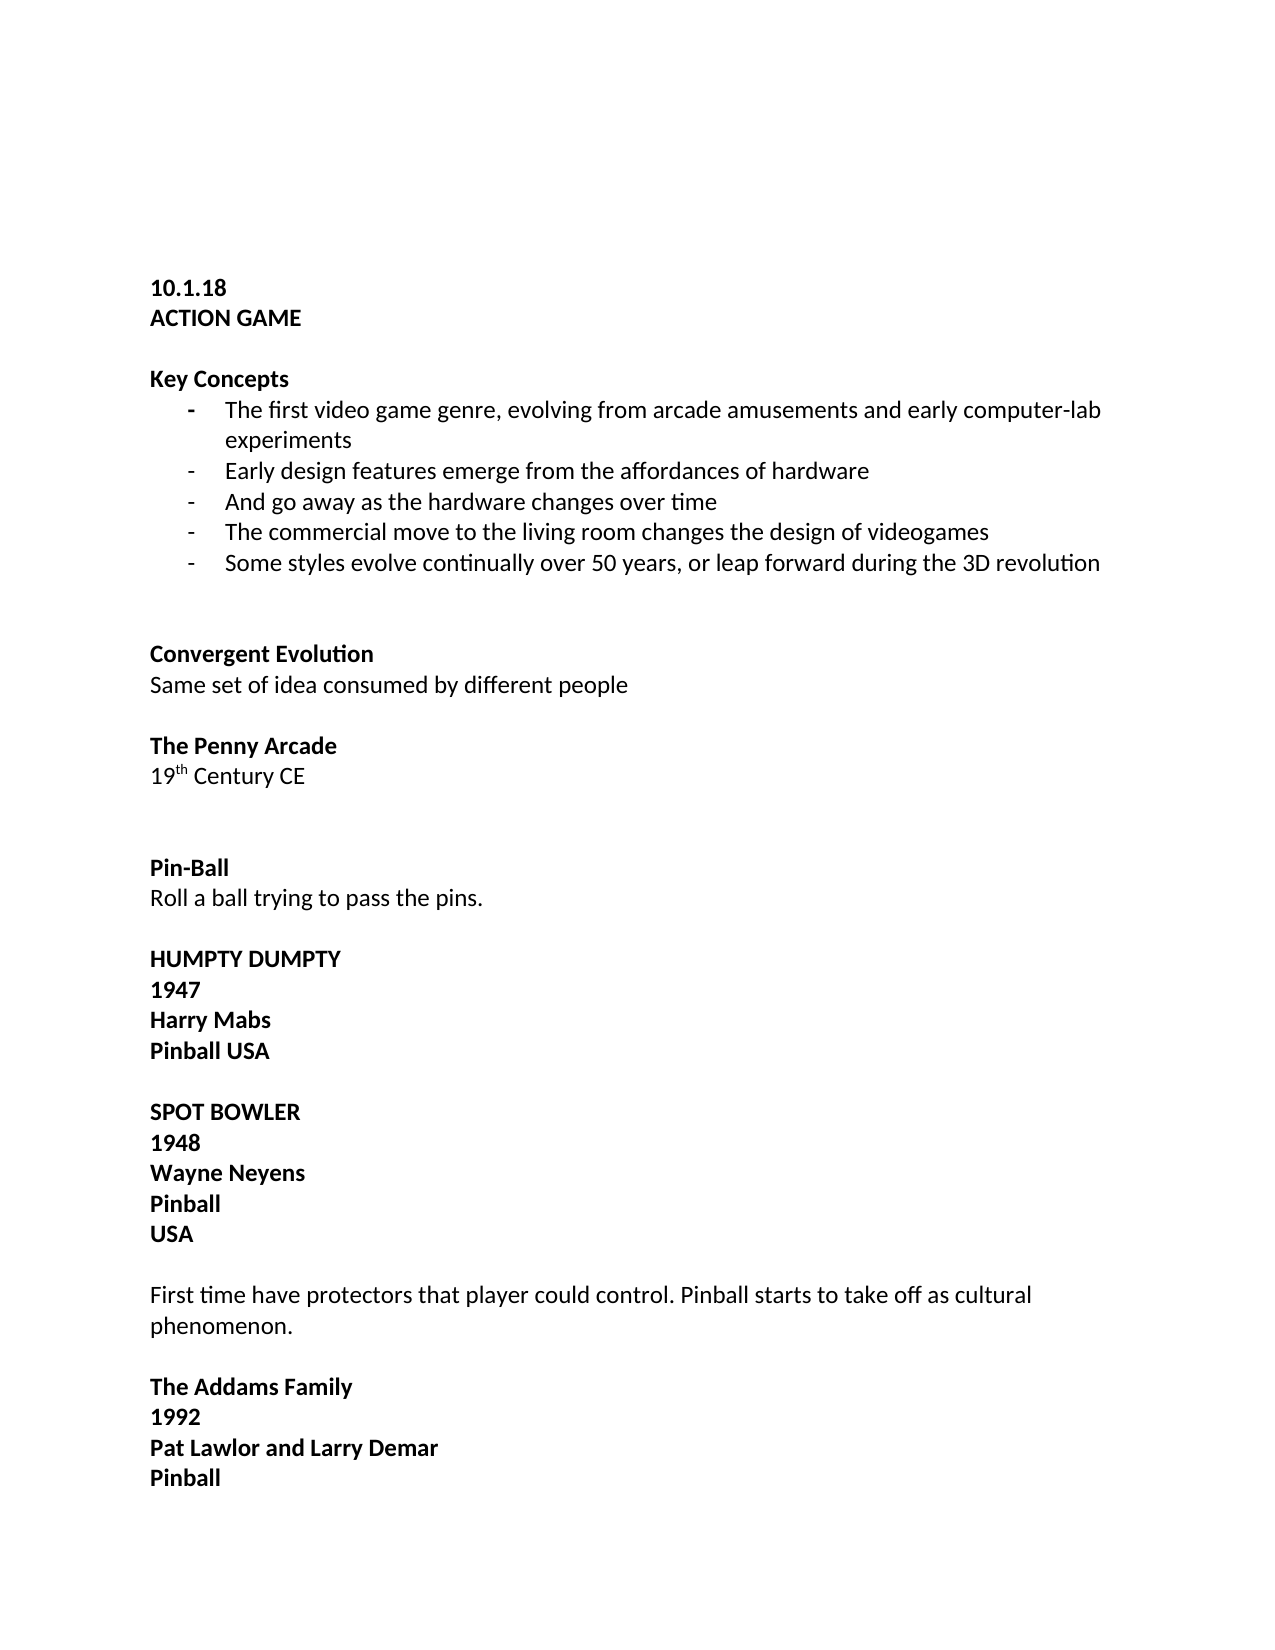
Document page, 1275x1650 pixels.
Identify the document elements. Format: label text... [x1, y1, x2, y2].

text 1992 [150, 1401, 1125, 1432]
list Some styles evolve continually over 50 years, or leap forward during the 3D revolution [187, 547, 1125, 577]
text ACTION GAME [150, 303, 1125, 364]
text 1947 [150, 974, 1125, 1004]
text Pin-Ball [150, 852, 1125, 882]
text Pinball [150, 1188, 1125, 1218]
text Wayne Neyens [150, 1157, 1125, 1188]
text Same set of idea consumed by different people [150, 669, 1125, 699]
text Pinball [150, 1462, 1125, 1493]
text The Penny Arcade [150, 730, 1125, 760]
list The commercial move to the living room changes the design of videogames [187, 516, 1125, 547]
text The Addams Family [150, 1371, 1125, 1401]
text Convergent Evolution [150, 638, 1125, 669]
text 19th Century CE [150, 760, 1125, 791]
text HUMPTY DUMPTY [150, 943, 1125, 974]
text Key Concepts [150, 364, 1125, 394]
text SPOT BOWLER [150, 1096, 1125, 1127]
text 10.1.18 [150, 272, 1125, 303]
text USA [150, 1218, 1125, 1249]
text Pinball USA [150, 1035, 1125, 1066]
list The first video game genre, evolving from arcade amusements and early computer-lab experiments [187, 394, 1125, 455]
list And go away as the hardware changes over time [187, 486, 1125, 516]
text First time have protectors that player could control. Pinball starts to take off as cultural phenomenon. [150, 1279, 1125, 1340]
list Early design features emerge from the affordances of hardware [187, 455, 1125, 486]
text Pat Lawlor and Larry Demar [150, 1432, 1125, 1462]
text Roll a ball trying to pass the pins. [150, 882, 1125, 913]
text Harry Mabs [150, 1004, 1125, 1035]
text 1948 [150, 1127, 1125, 1157]
